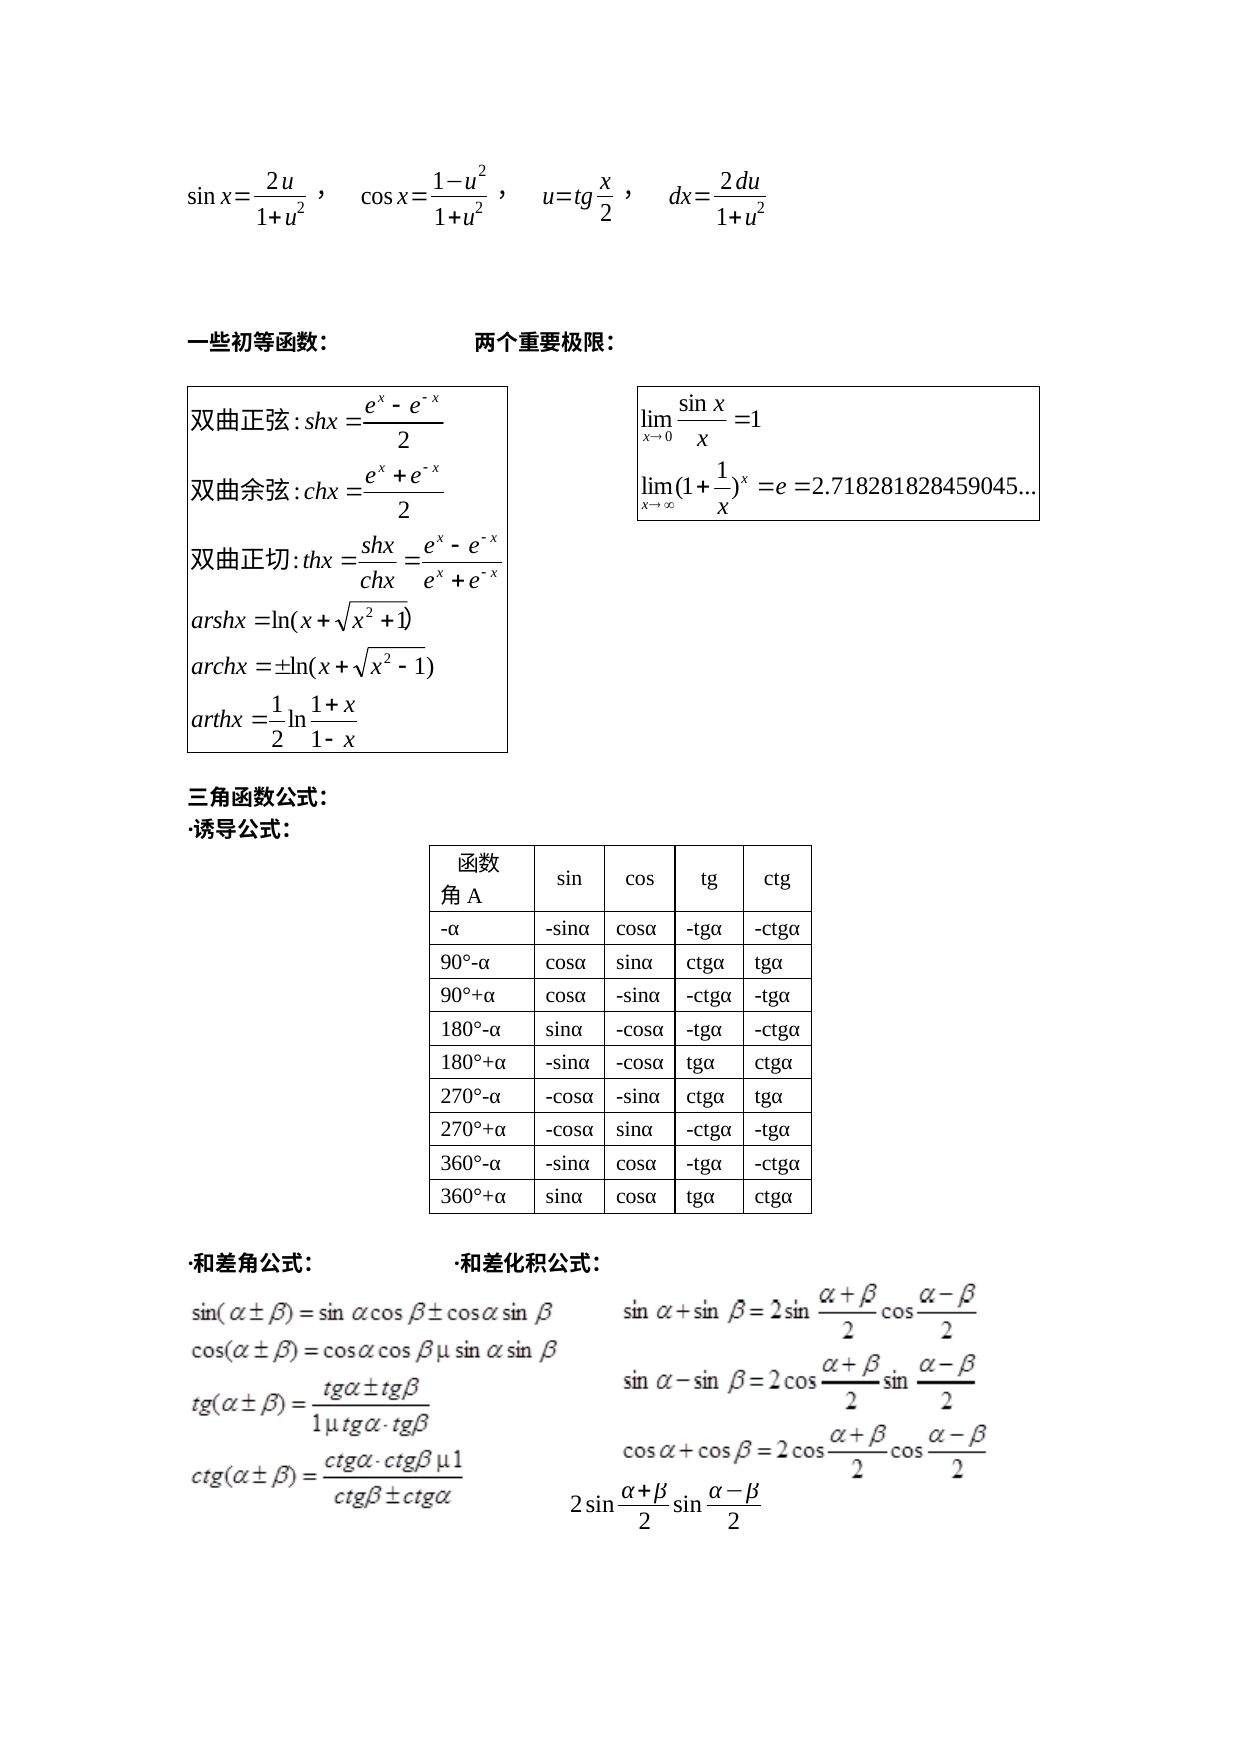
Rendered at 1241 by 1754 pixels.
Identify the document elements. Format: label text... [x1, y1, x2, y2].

table_header cos [605, 846, 674, 911]
table_cell tgα [676, 1180, 743, 1212]
table_cell ctgα [744, 1046, 811, 1078]
table_cell sinα [605, 945, 674, 978]
table_cell -ctgα [744, 1146, 811, 1179]
table_cell -ctgα [676, 979, 743, 1011]
table_header ctg [744, 846, 811, 911]
table_cell sinα [535, 1012, 604, 1045]
table_cell -cosα [605, 1046, 674, 1078]
table_cell 180°+α [430, 1046, 534, 1078]
table_cell -tgα [676, 1012, 743, 1045]
table_cell -sinα [605, 1079, 674, 1112]
text 三角函数公式： [187, 389, 1053, 812]
table_cell -cosα [605, 1012, 674, 1045]
table_cell -tgα [676, 912, 743, 944]
table_cell 270°-α [430, 1079, 534, 1112]
table_cell ctgα [744, 1180, 811, 1212]
table_cell -α [430, 912, 534, 944]
table_header 函数 角A [430, 846, 534, 911]
table_cell -tgα [744, 1113, 811, 1145]
table_cell 90°+α [430, 979, 534, 1011]
table_cell -sinα [535, 1046, 604, 1078]
table_cell tgα [744, 945, 811, 978]
table_cell cosα [535, 979, 604, 1011]
table_cell -tgα [744, 979, 811, 1011]
table_cell 270°+α [430, 1113, 534, 1145]
table_cell -cosα [535, 1113, 604, 1145]
table_cell cosα [605, 1146, 674, 1179]
table_cell 90°-α [430, 945, 534, 978]
text ·和差角公式： ·和差化积公式： [187, 1246, 1053, 1278]
table_cell 360°+α [430, 1180, 534, 1212]
text 一些初等函数： 两个重要极限： [187, 259, 1053, 357]
table_cell -cosα [535, 1079, 604, 1112]
table_cell tgα [676, 1046, 743, 1078]
table_cell sinα [605, 1113, 674, 1145]
table_cell ctgα [676, 1079, 743, 1112]
table_cell tgα [744, 1079, 811, 1112]
table_cell cosα [535, 945, 604, 978]
table_cell ctgα [676, 945, 743, 978]
table_cell cosα [605, 912, 674, 944]
table_cell -tgα [676, 1146, 743, 1179]
picture [609, 1281, 994, 1483]
table_cell 180°-α [430, 1012, 534, 1045]
table_header tg [676, 846, 743, 911]
table_cell cosα [605, 1180, 674, 1212]
picture [187, 1281, 571, 1524]
table_cell -ctgα [676, 1113, 743, 1145]
table_cell -sinα [535, 912, 604, 944]
table_cell -ctgα [744, 1012, 811, 1045]
table_header sin [535, 846, 604, 911]
text ·诱导公式： [187, 812, 1053, 844]
table_cell -ctgα [744, 912, 811, 944]
table_cell sinα [535, 1180, 604, 1212]
table_cell -sinα [605, 979, 674, 1011]
table_cell -sinα [535, 1146, 604, 1179]
table_cell 360°-α [430, 1146, 534, 1179]
